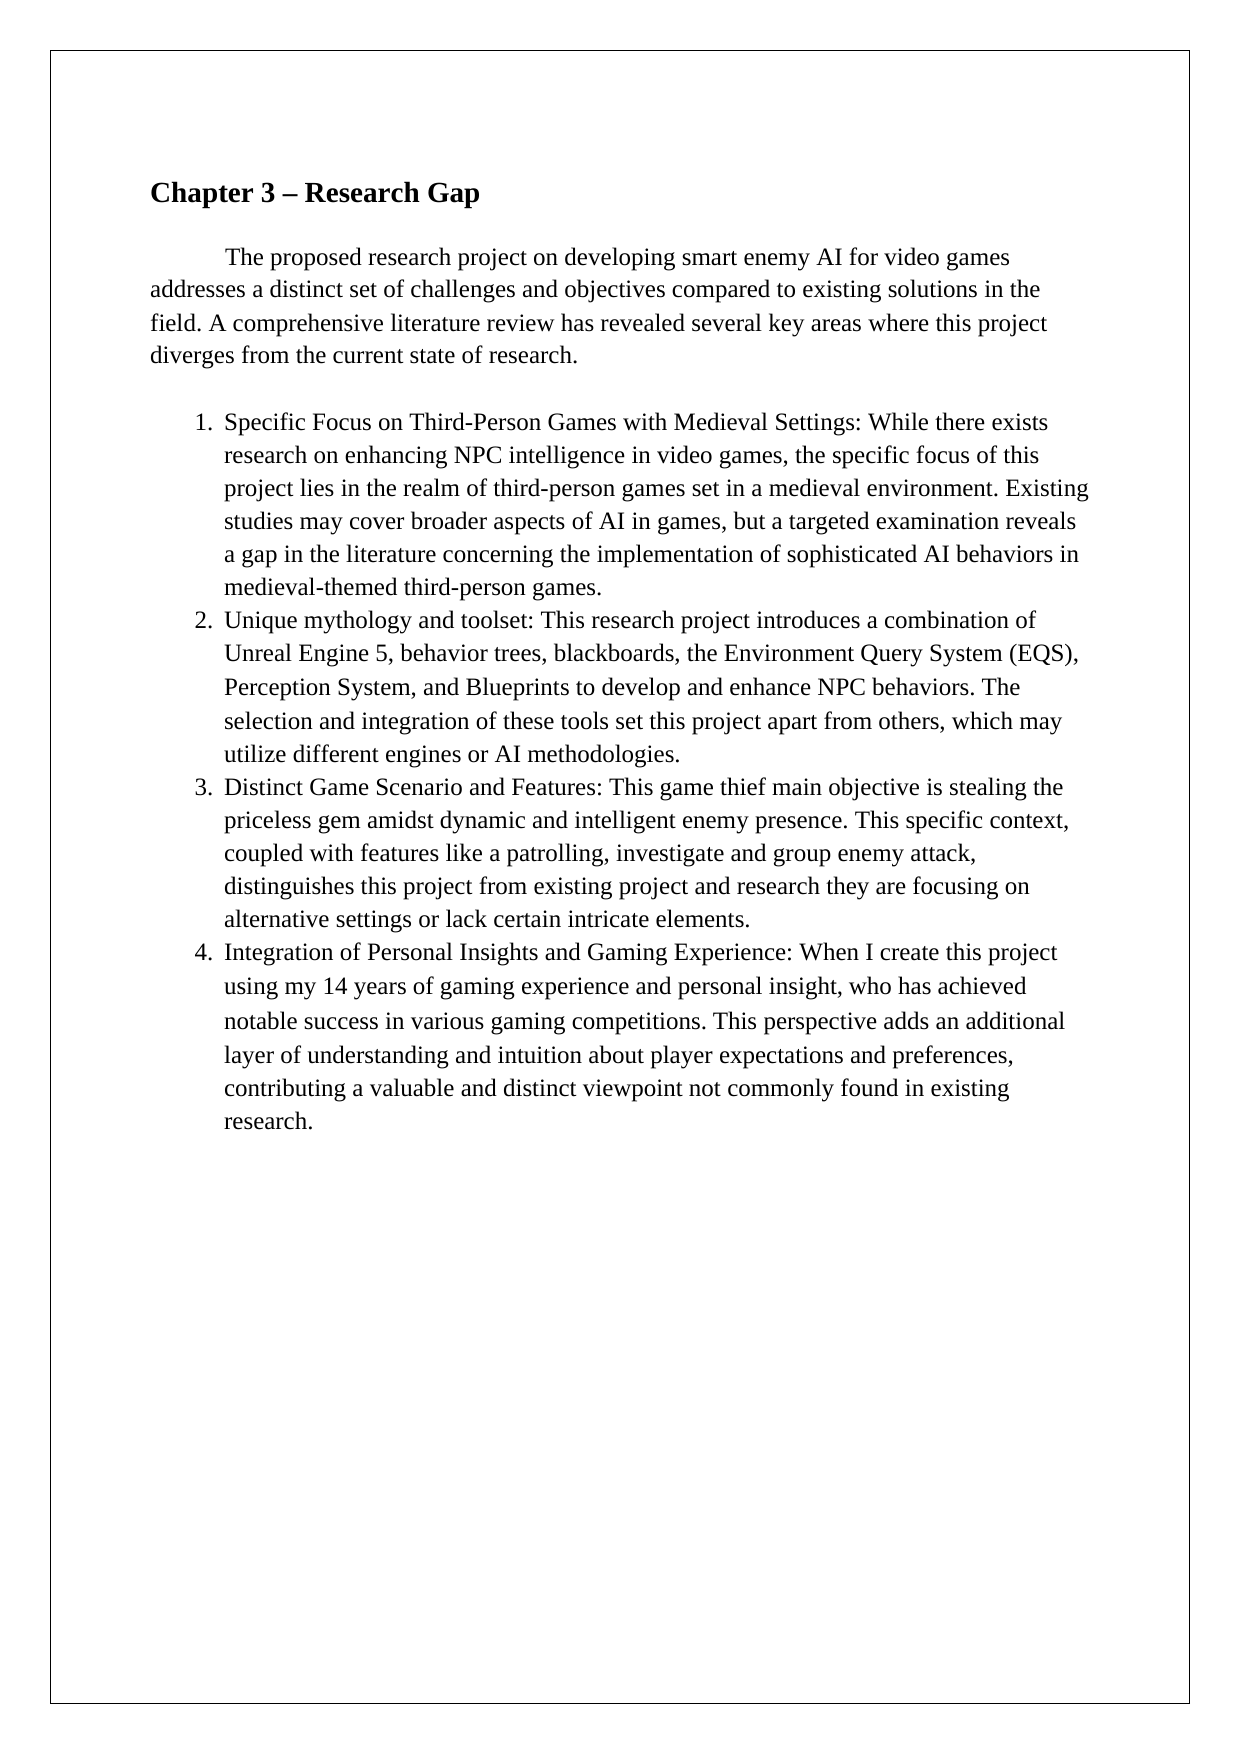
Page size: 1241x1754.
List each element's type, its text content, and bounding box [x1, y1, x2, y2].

list Distinct Game Scenario and Features: This game thief main objective is stealing the priceless gem amidst dynamic and intelligent enemy presence. This specific context, coupled with features like a patrolling, investigate and group enemy attack, distinguishes this project from existing project and research they are focusing on alternative settings or lack certain intricate elements. [194, 772, 1090, 933]
list Integration of Personal Insights and Gaming Experience: When I create this project using my 14 years of gaming experience and personal insight, who has achieved notable success in various gaming competitions. This perspective adds an additional layer of understanding and intuition about player expectations and preferences, contributing a valuable and distinct viewpoint not commonly found in existing research. [194, 937, 1090, 1135]
list Specific Focus on Third-Person Games with Medieval Settings: While there exists research on enhancing NPC intelligence in video games, the specific focus of this project lies in the realm of third-person games set in a medieval environment. Existing studies may cover broader aspects of AI in games, but a targeted examination reveals a gap in the literature concerning the implementation of sophisticated AI behaviors in medieval-themed third-person games. [194, 407, 1090, 601]
subtitle Chapter 3 – Research Gap [150, 175, 1090, 208]
text The proposed research project on developing smart enemy AI for video games addresses a distinct set of challenges and objectives compared to existing solutions in the field. A comprehensive literature review has revealed several key areas where this project diverges from the current state of research. [150, 242, 1090, 369]
list Unique mythology and toolset: This research project introduces a combination of Unreal Engine 5, behavior trees, blackboards, the Environment Query System (EQS), Perception System, and Blueprints to develop and enhance NPC behaviors. The selection and integration of these tools set this project apart from others, which may utilize different engines or AI methodologies. [194, 605, 1090, 768]
